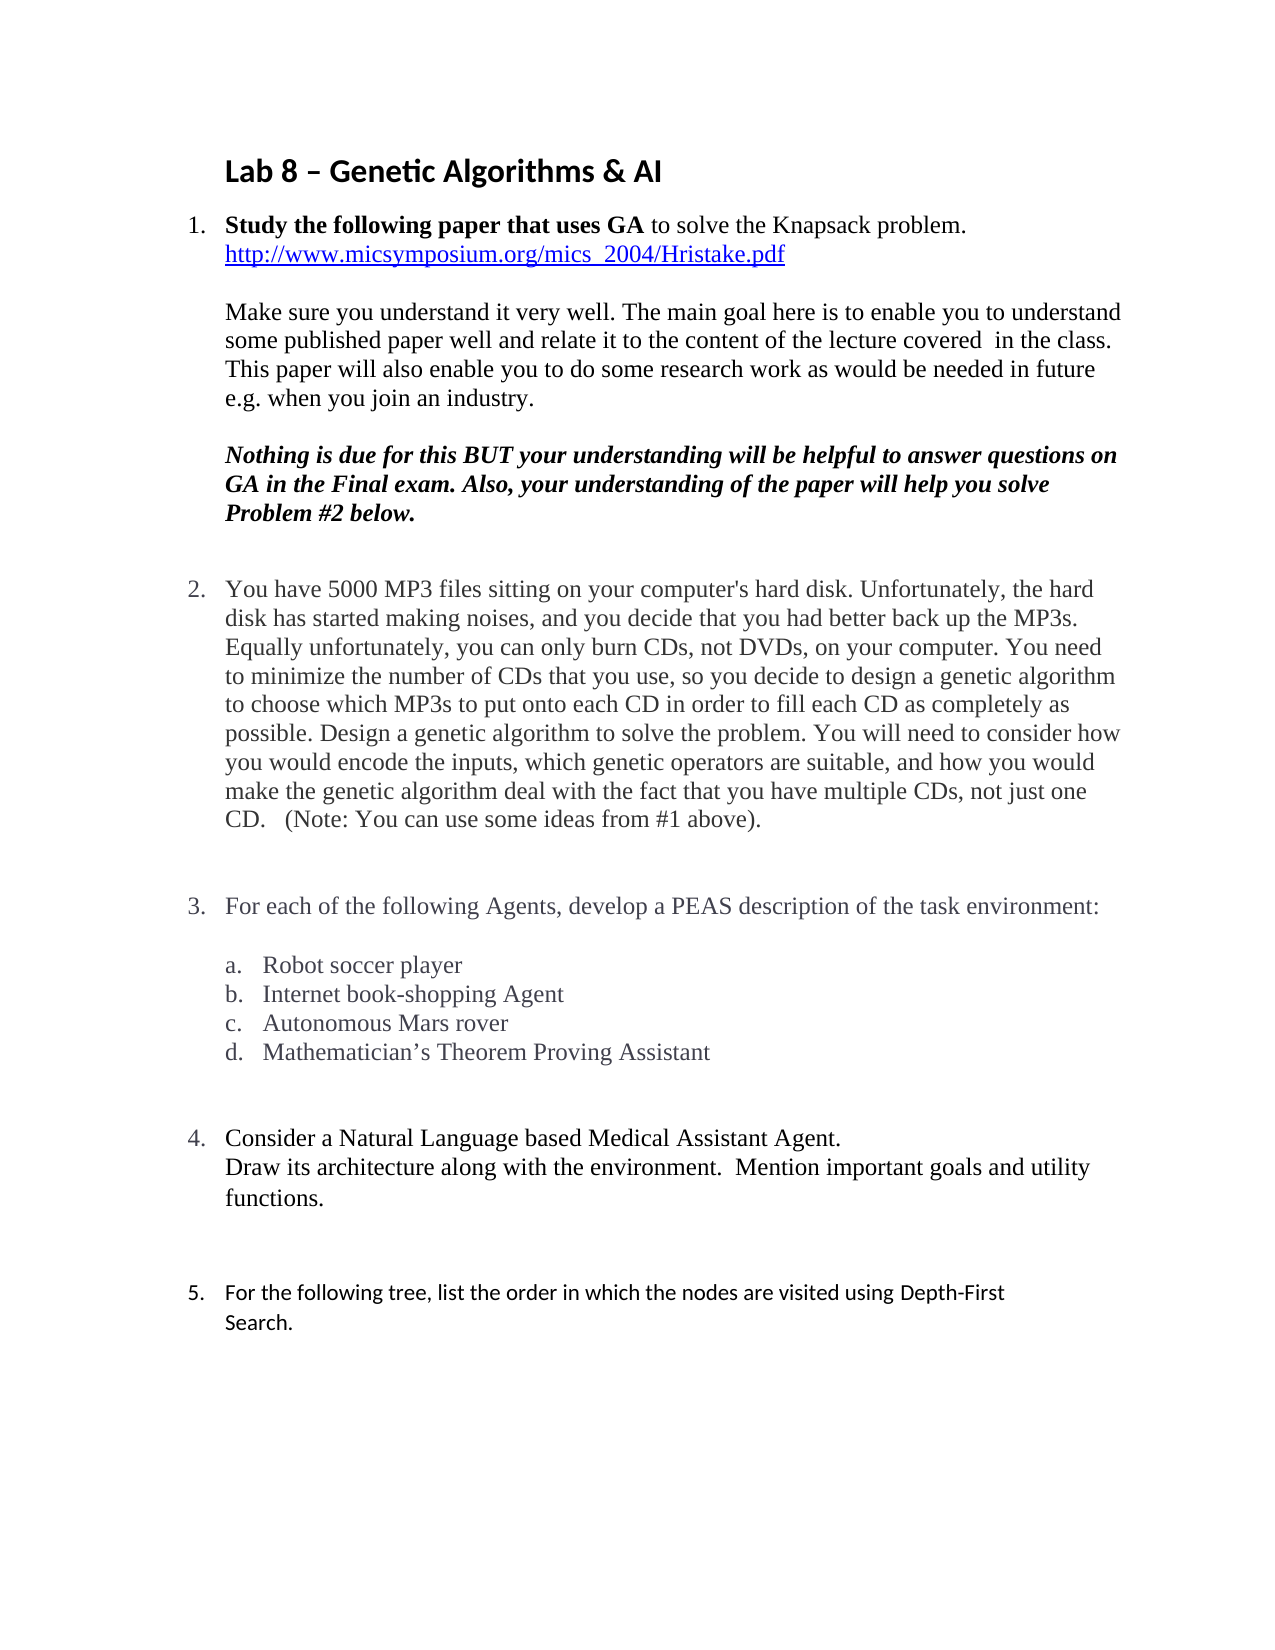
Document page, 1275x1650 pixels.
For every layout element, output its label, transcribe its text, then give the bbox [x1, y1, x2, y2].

list Consider a Natural Language based Medical Assistant Agent. [187, 1123, 1125, 1152]
list Make sure you understand it very well. The main goal here is to enable you to understand some published paper well and relate it to the content of the lecture covered in the class. This paper will also enable you to do some research work as would be needed in future e.g. when you join an industry. [225, 297, 1125, 412]
list Mathematician’s Theorem Proving Assistant [225, 1037, 1125, 1066]
list For each of the following Agents, develop a PEAS description of the task environment: [187, 891, 1125, 919]
text Draw its architecture along with the environment. Mention important goals and utility functions. [225, 1152, 1125, 1212]
list Autonomous Mars rover [225, 1008, 1125, 1037]
list Search. [225, 1308, 1125, 1337]
list http://www.micsymposium.org/mics_2004/Hristake.pdf [225, 239, 1125, 268]
text Lab 8 – Genetic Algorithms & AI [150, 150, 1125, 191]
list Nothing is due for this BUT your understanding will be helpful to answer questions on GA in the Final exam. Also, your understanding of the paper will help you solve Problem #2 below. [225, 441, 1125, 527]
list Internet book-shopping Agent [225, 979, 1125, 1008]
list You have 5000 MP3 files sitting on your computer's hard disk. Unfortunately, the hard disk has started making noises, and you decide that you had better back up the MP3s. Equally unfortunately, you can only burn CDs, not DVDs, on your computer. You need to minimize the number of CDs that you use, so you decide to design a genetic algorithm to choose which MP3s to put onto each CD in order to fill each CD as completely as possible. Design a genetic algorithm to solve the problem. You will need to consider how you would encode the inputs, which genetic operators are suitable, and how you would make the genetic algorithm deal with the fact that you have multiple CDs, not just one CD. (Note: You can use some ideas from #1 above). [187, 574, 1125, 833]
list For the following tree, list the order in which the nodes are visited using Depth-First [187, 1278, 1125, 1306]
list Study the following paper that uses GA to solve the Knapsack problem. [187, 211, 1125, 239]
list Robot soccer player [225, 951, 1125, 979]
